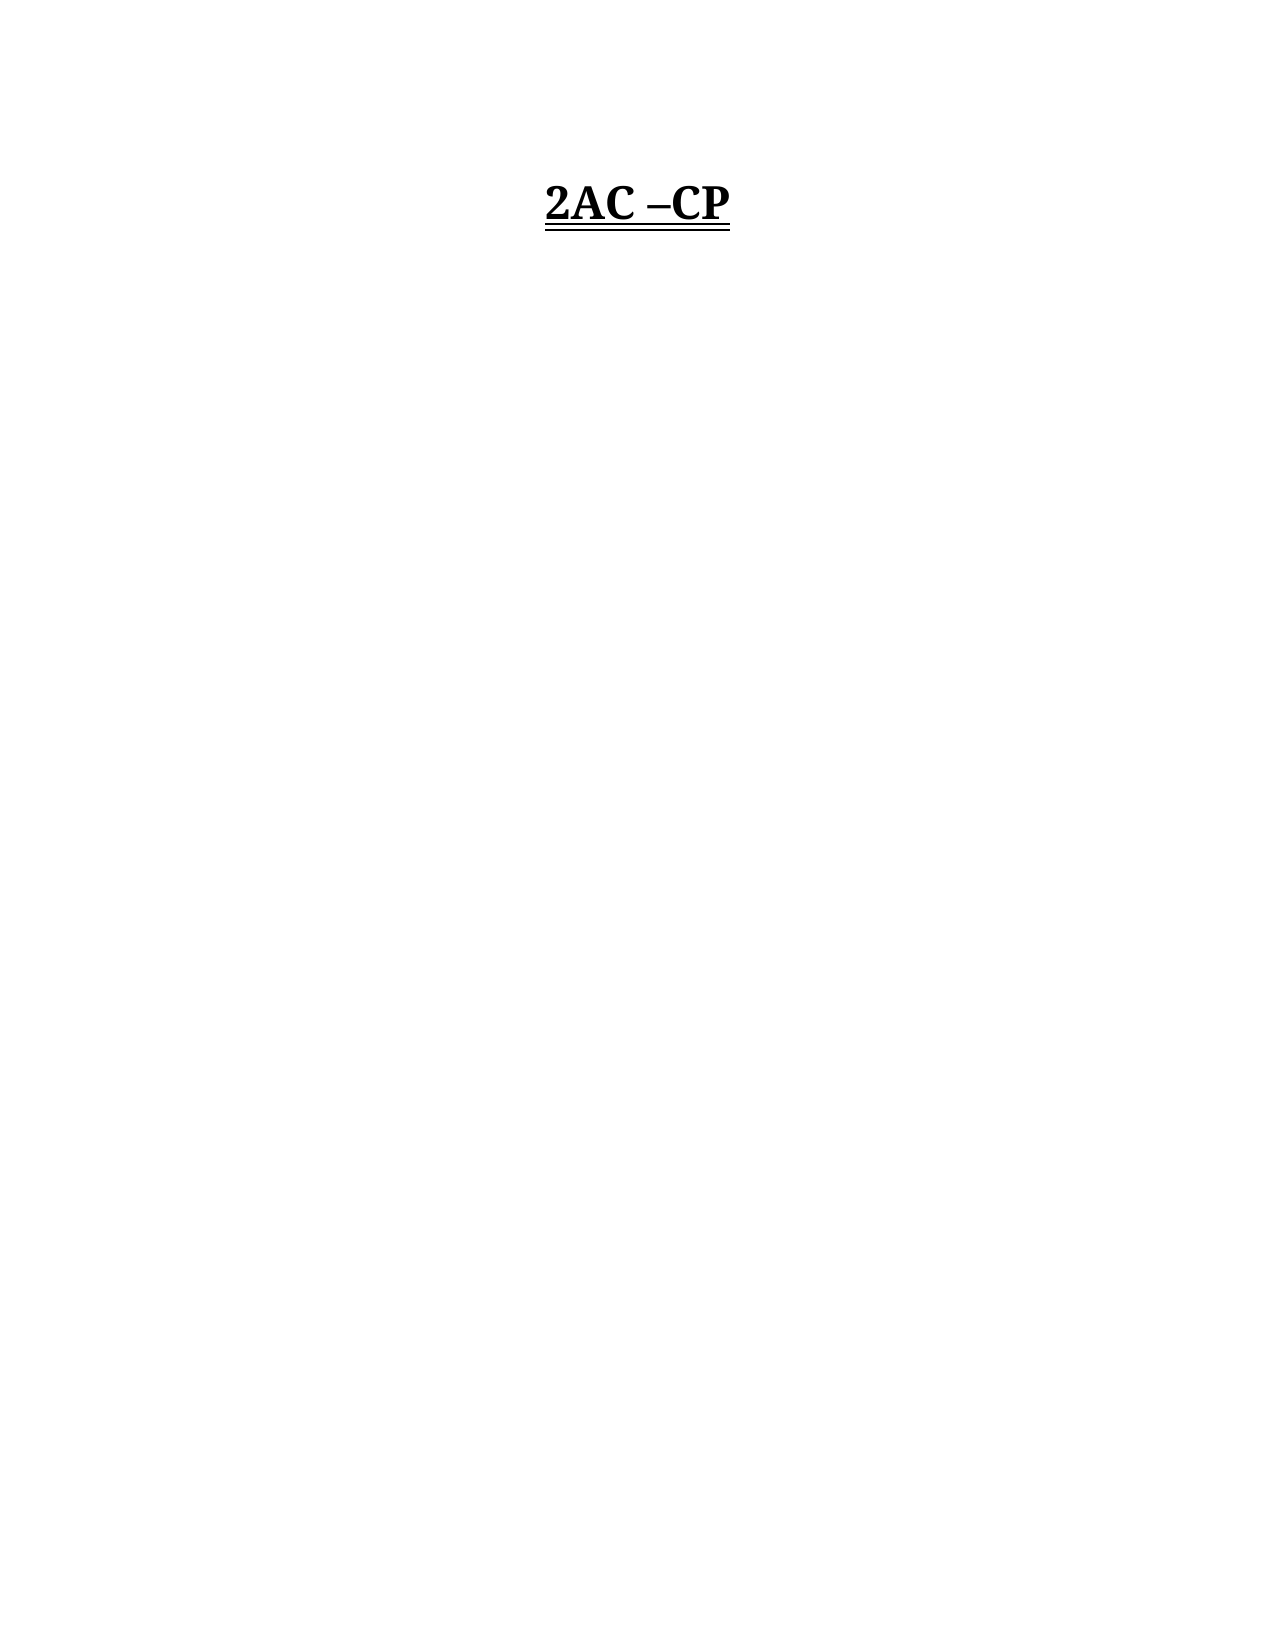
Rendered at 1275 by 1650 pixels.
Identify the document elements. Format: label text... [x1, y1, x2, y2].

subtitle 2AC –CP [187, 171, 1087, 233]
